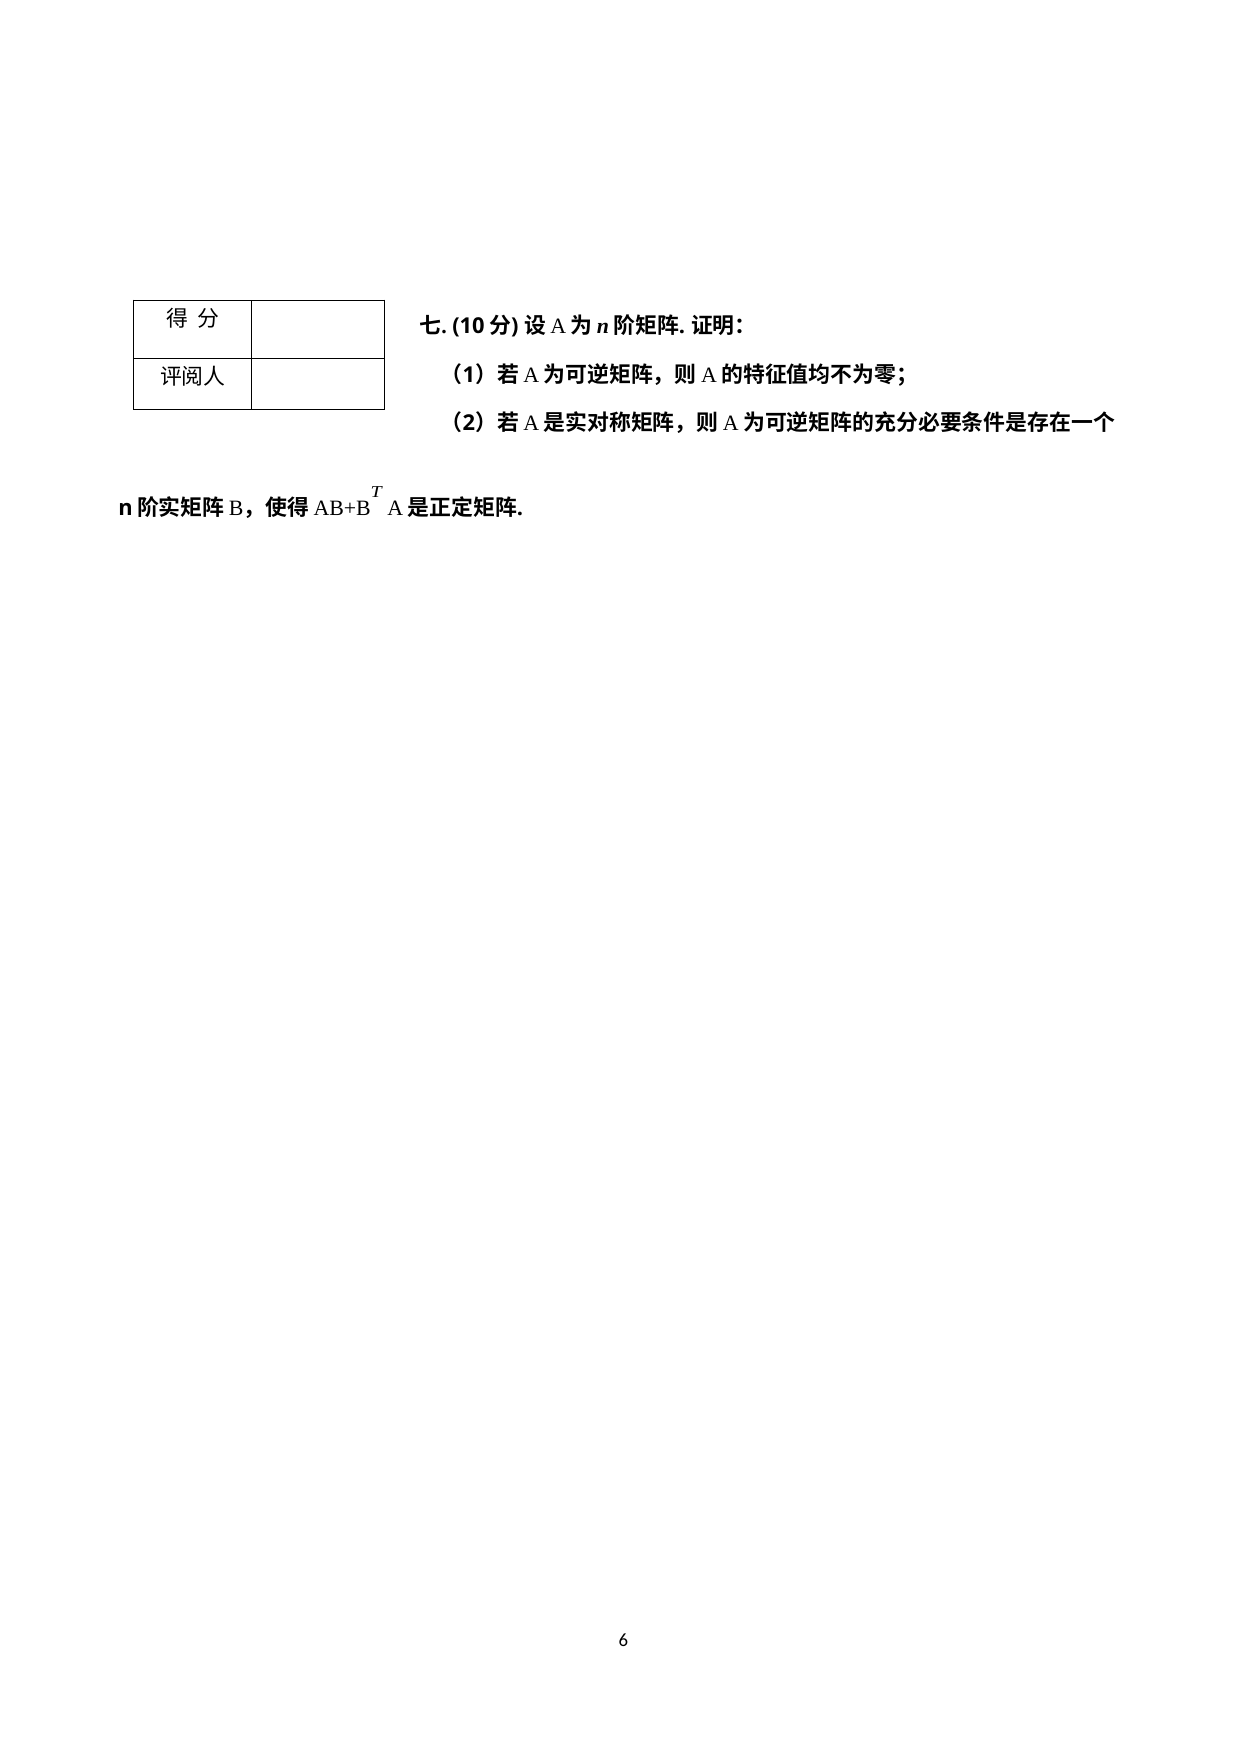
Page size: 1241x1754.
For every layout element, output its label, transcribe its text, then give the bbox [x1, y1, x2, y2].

text （2）若A是实对称矩阵，则A为可逆矩阵的充分必要条件是存在一个n阶实矩阵B，使得AB+BA是正定矩阵. [118, 405, 1128, 535]
text 七. (10分) 设A为n阶矩阵. 证明： [401, 308, 1128, 341]
text （1）若A为可逆矩阵，则A的特征值均不为零； [401, 357, 1128, 389]
